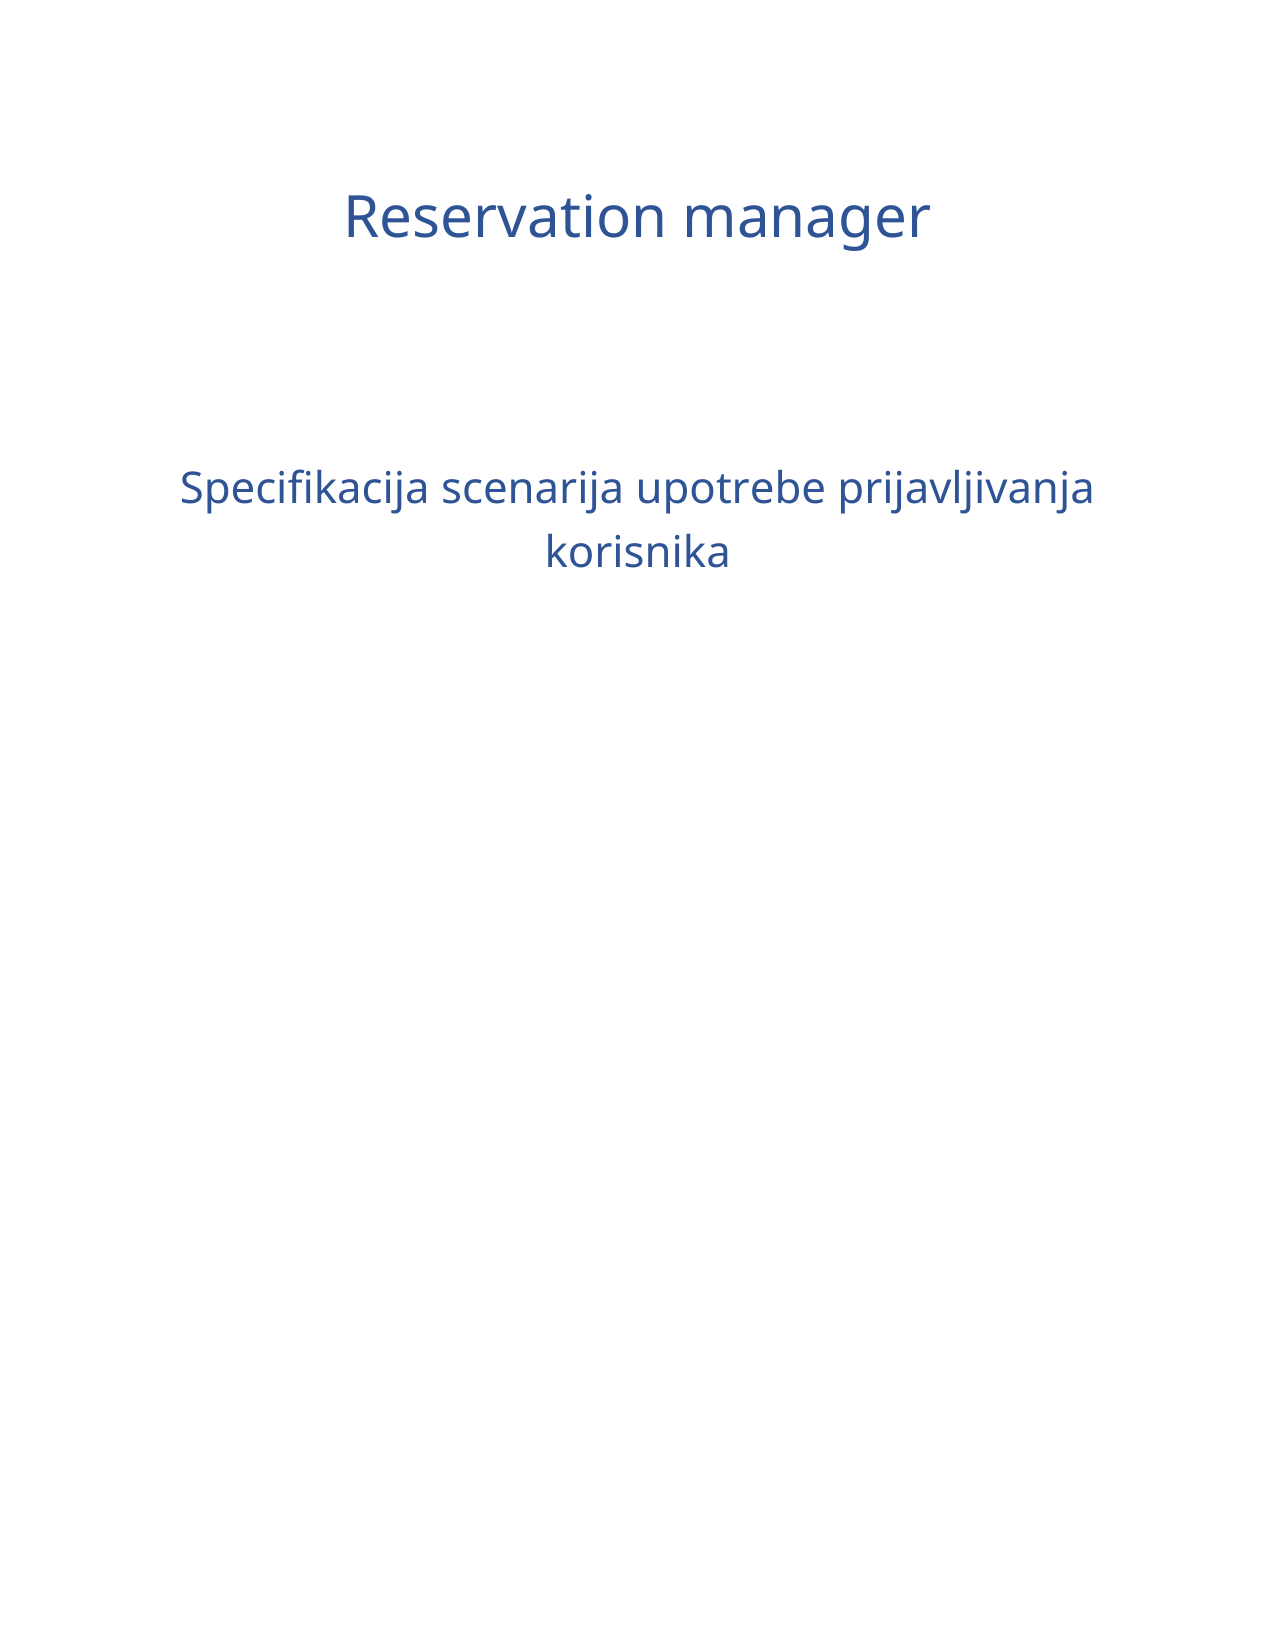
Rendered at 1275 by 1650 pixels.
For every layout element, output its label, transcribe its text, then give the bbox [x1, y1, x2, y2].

subtitle Specifikacija scenarija upotrebe prijavljivanja korisnika [150, 457, 1125, 581]
subtitle Reservation manager [150, 175, 1125, 254]
